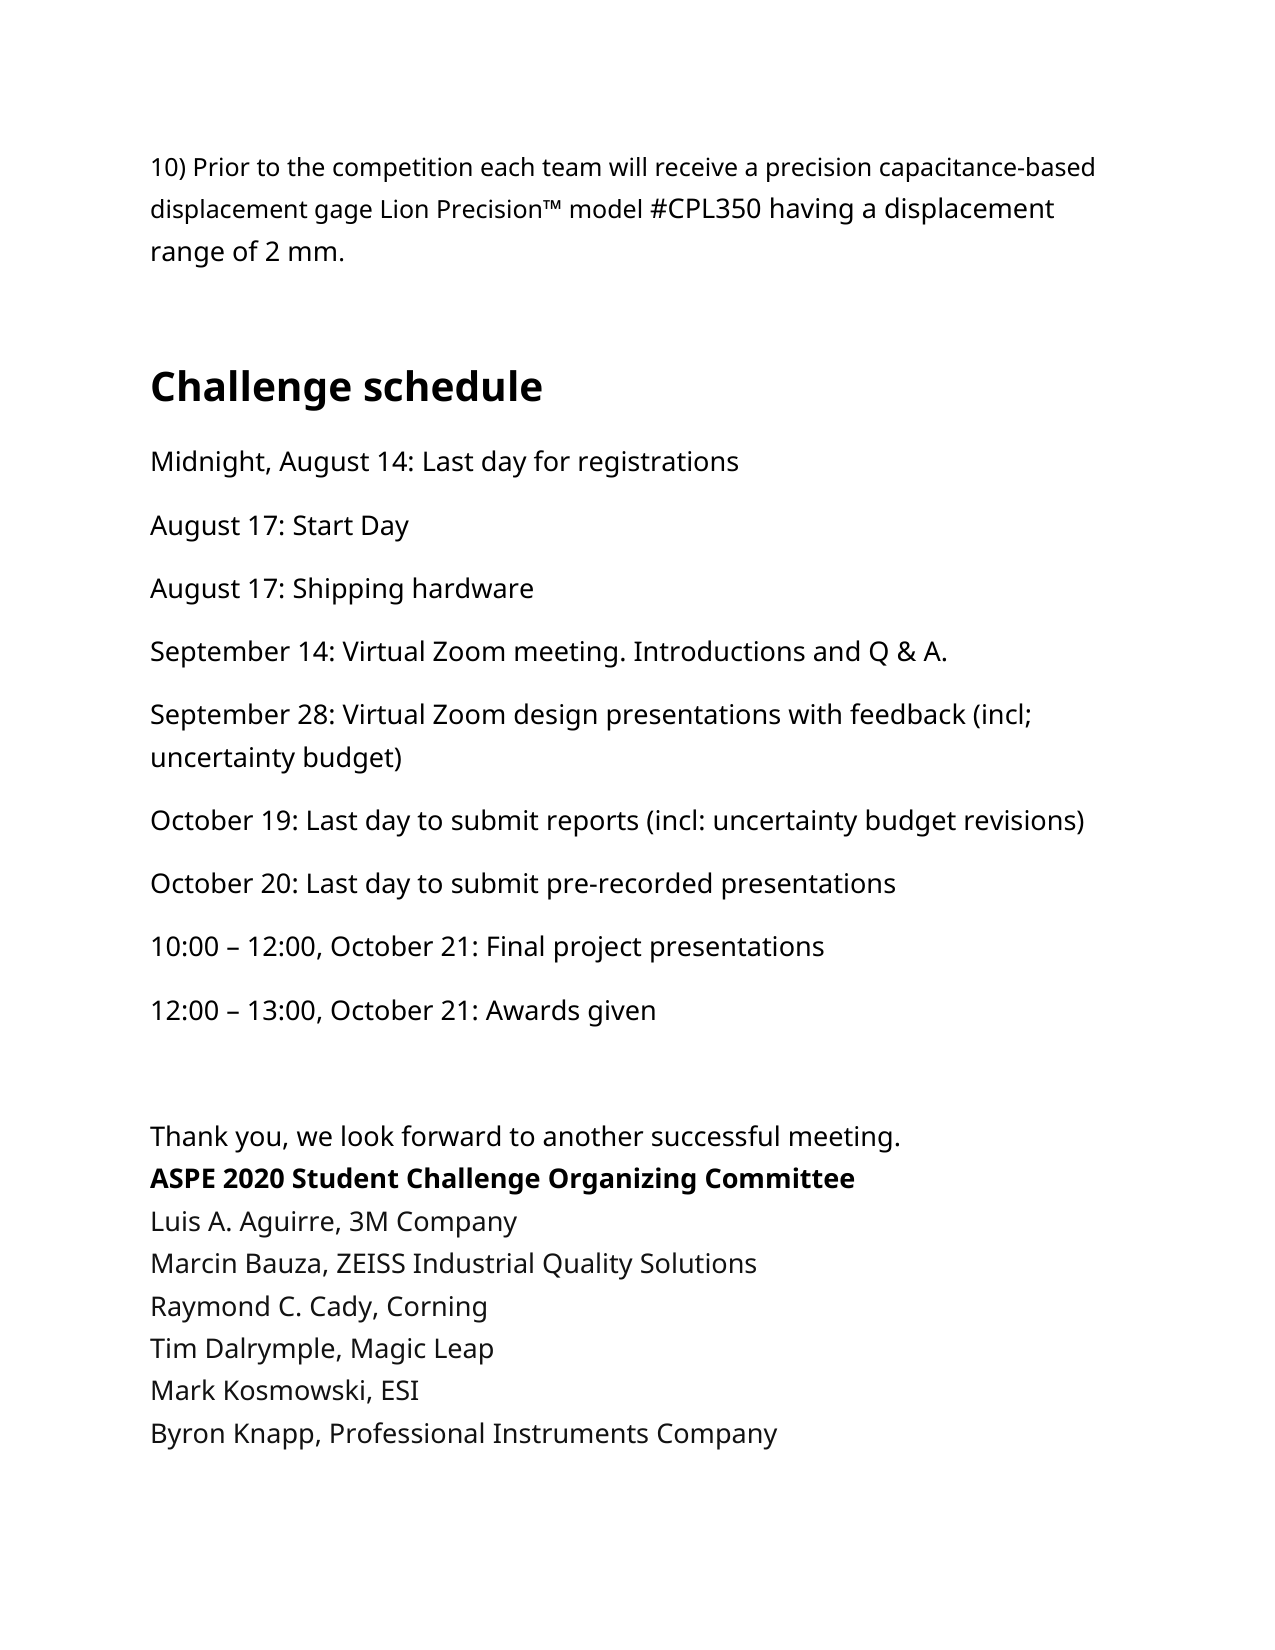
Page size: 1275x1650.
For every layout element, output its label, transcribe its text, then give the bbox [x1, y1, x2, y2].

text ASPE 2020 Student Challenge Organizing Committee [150, 1160, 1125, 1197]
text October 19: Last day to submit reports (incl: uncertainty budget revisions) [150, 801, 1125, 838]
text Mark Kosmowski, ESI [150, 1372, 1125, 1409]
text 12:00 – 13:00, October 21: Awards given [150, 991, 1125, 1028]
text Luis A. Aguirre, 3M Company [150, 1202, 1125, 1239]
text September 28: Virtual Zoom design presentations with feedback (incl; uncertainty budget) [150, 696, 1125, 775]
text Byron Knapp, Professional Instruments Company [150, 1414, 1125, 1451]
text Midnight, August 14: Last day for registrations [150, 443, 1125, 480]
text 10:00 – 12:00, October 21: Final project presentations [150, 928, 1125, 965]
text September 14: Virtual Zoom meeting. Introductions and Q & A. [150, 632, 1125, 669]
text August 17: Shipping hardware [150, 569, 1125, 606]
text Challenge schedule [150, 358, 1125, 414]
text Marcin Bauza, ZEISS Industrial Quality Solutions [150, 1245, 1125, 1282]
text Tim Dalrymple, Magic Leap [150, 1329, 1125, 1366]
text Thank you, we look forward to another successful meeting. [150, 1117, 1125, 1154]
text 10) Prior to the competition each team will receive a precision capacitance-based displacement gage Lion Precision™ model #CPL350 having a displacement range of 2 mm. [150, 150, 1125, 269]
text August 17: Start Day [150, 506, 1125, 543]
text October 20: Last day to submit pre-recorded presentations [150, 864, 1125, 901]
text Raymond C. Cady, Corning [150, 1287, 1125, 1324]
